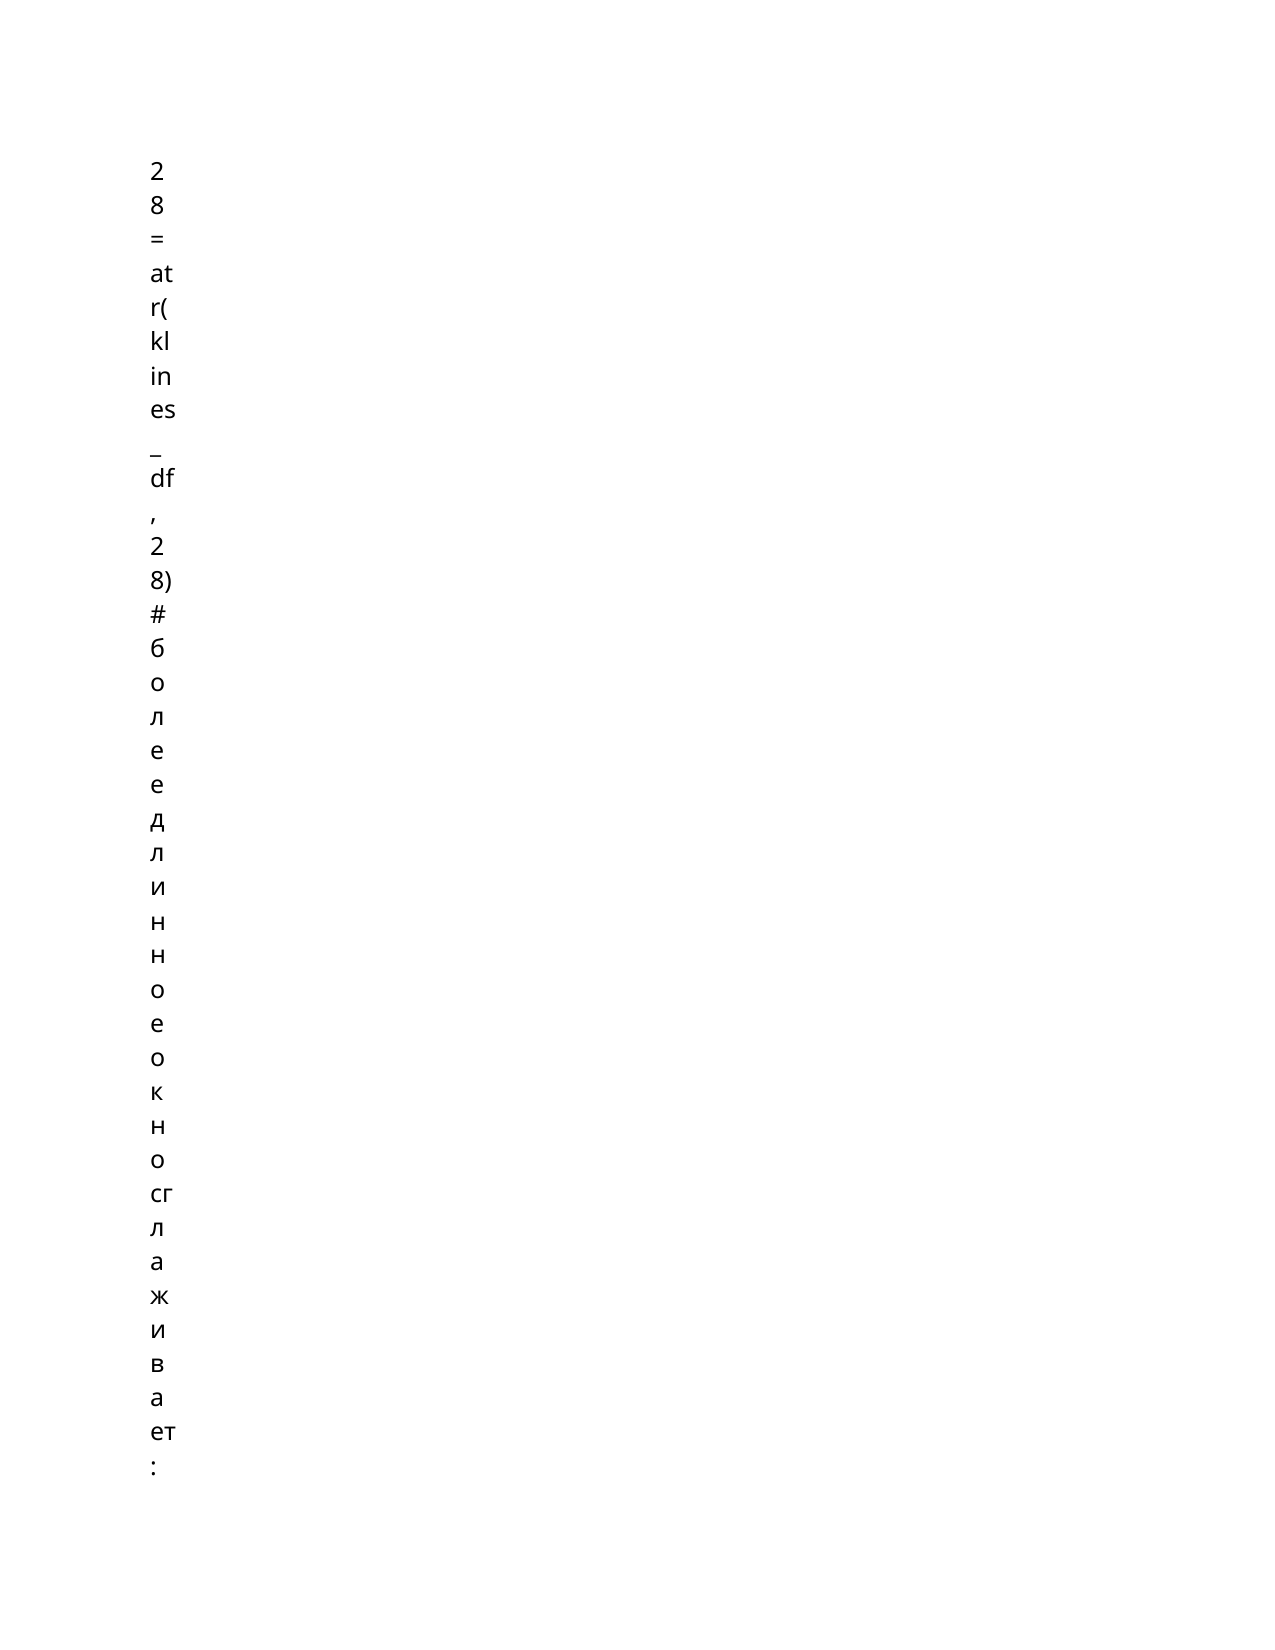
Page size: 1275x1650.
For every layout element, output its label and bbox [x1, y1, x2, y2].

table_cell [139, 150, 187, 1482]
